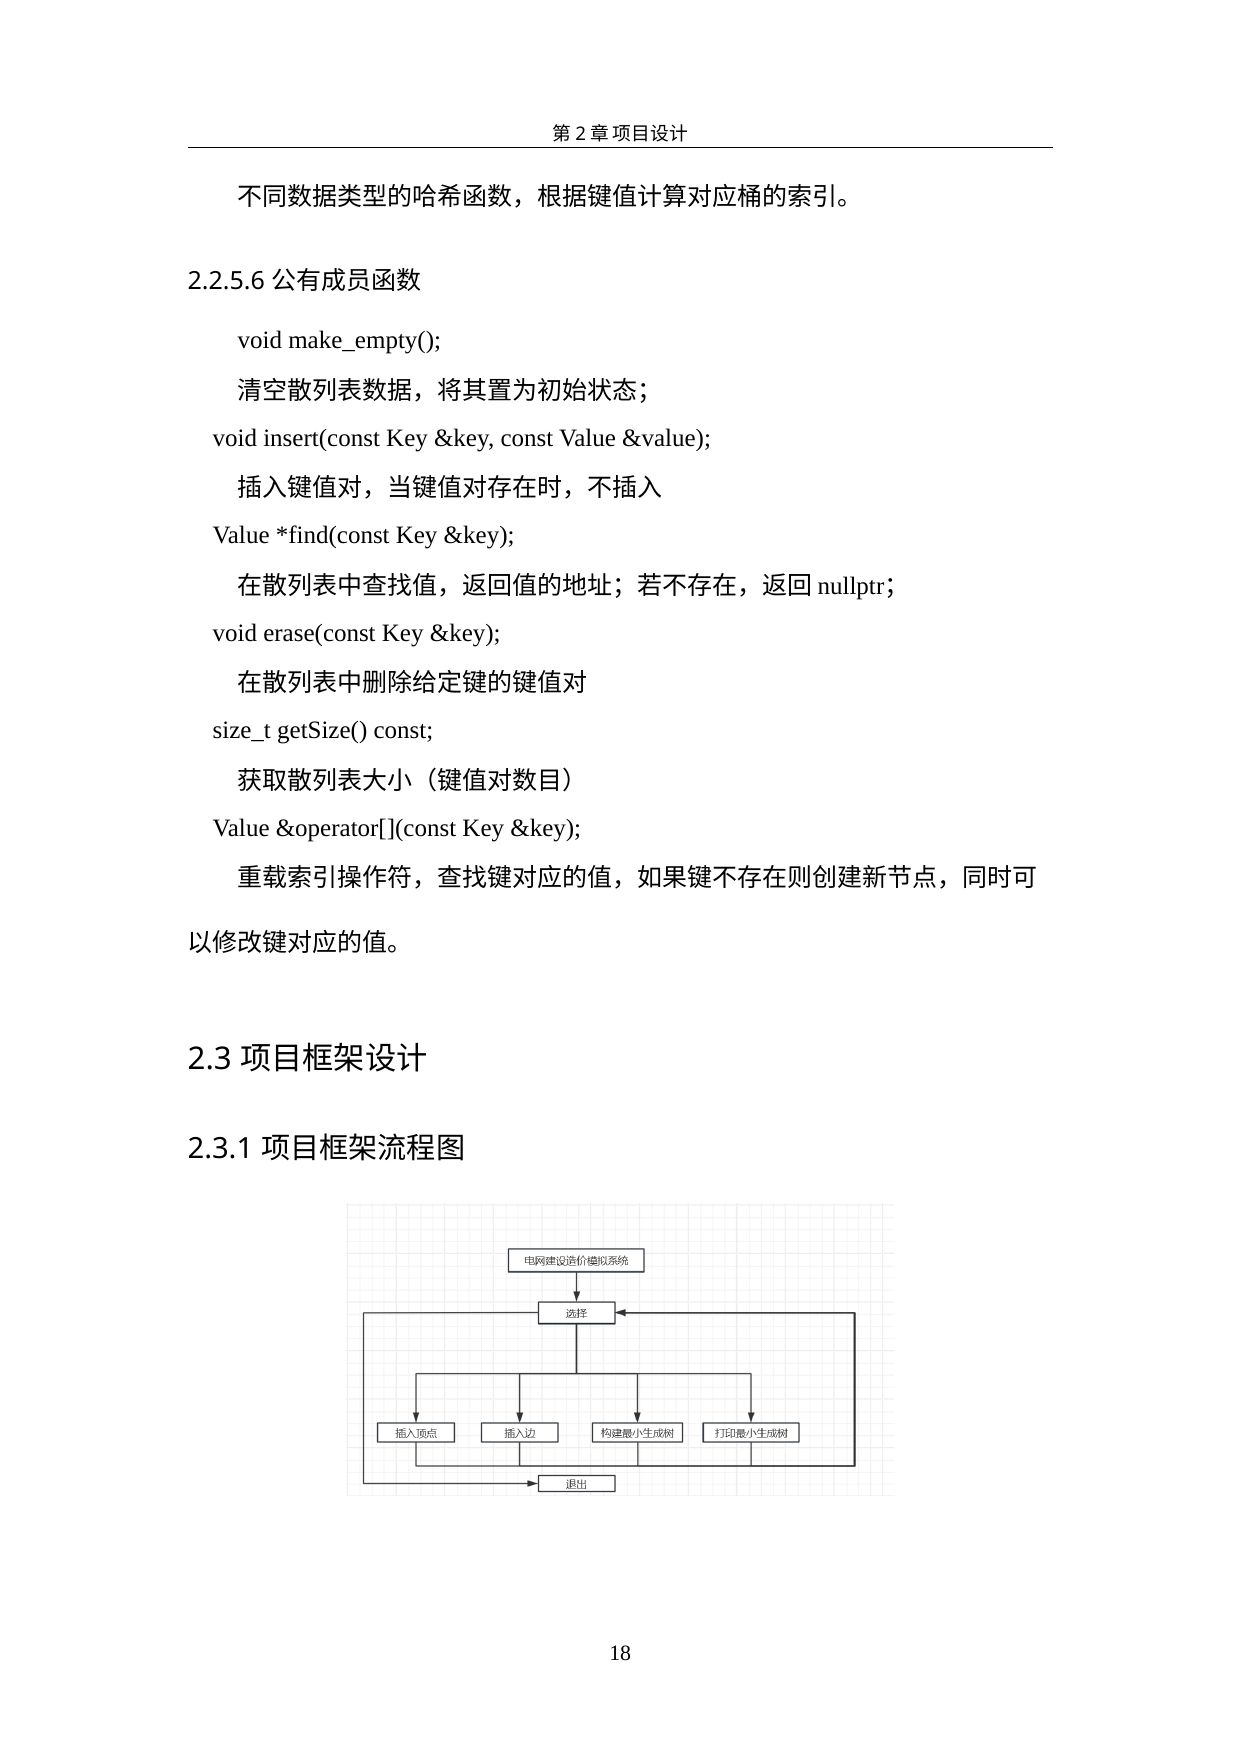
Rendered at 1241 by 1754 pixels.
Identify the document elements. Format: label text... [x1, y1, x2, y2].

text 在散列表中查找值，返回值的地址；若不存在，返回nullptr； void erase(const Key &key); [187, 551, 1053, 648]
text 获取散列表大小（键值对数目） Value &operator[](const Key &key); [187, 746, 1053, 843]
text 清空散列表数据，将其置为初始状态； void insert(const Key &key, const Value &value); [187, 356, 1053, 453]
text 重载索引操作符，查找键对应的值，如果键不存在则创建新节点，同时可以修改键对应的值。 [187, 843, 1053, 973]
text 在散列表中删除给定键的键值对 size_t getSize() const; [187, 648, 1053, 746]
picture [345, 1203, 895, 1496]
text 插入键值对，当键值对存在时，不插入 Value *find(const Key &key); [187, 453, 1053, 551]
text 不同数据类型的哈希函数，根据键值计算对应桶的索引。 [187, 162, 1053, 227]
text 2.3 项目框架设计 [187, 1023, 1053, 1088]
text void make_empty(); [187, 323, 1053, 356]
text 2.3.1 项目框架流程图 [187, 1113, 1053, 1178]
text 2.2.5.6 公有成员函数 [187, 246, 1053, 311]
